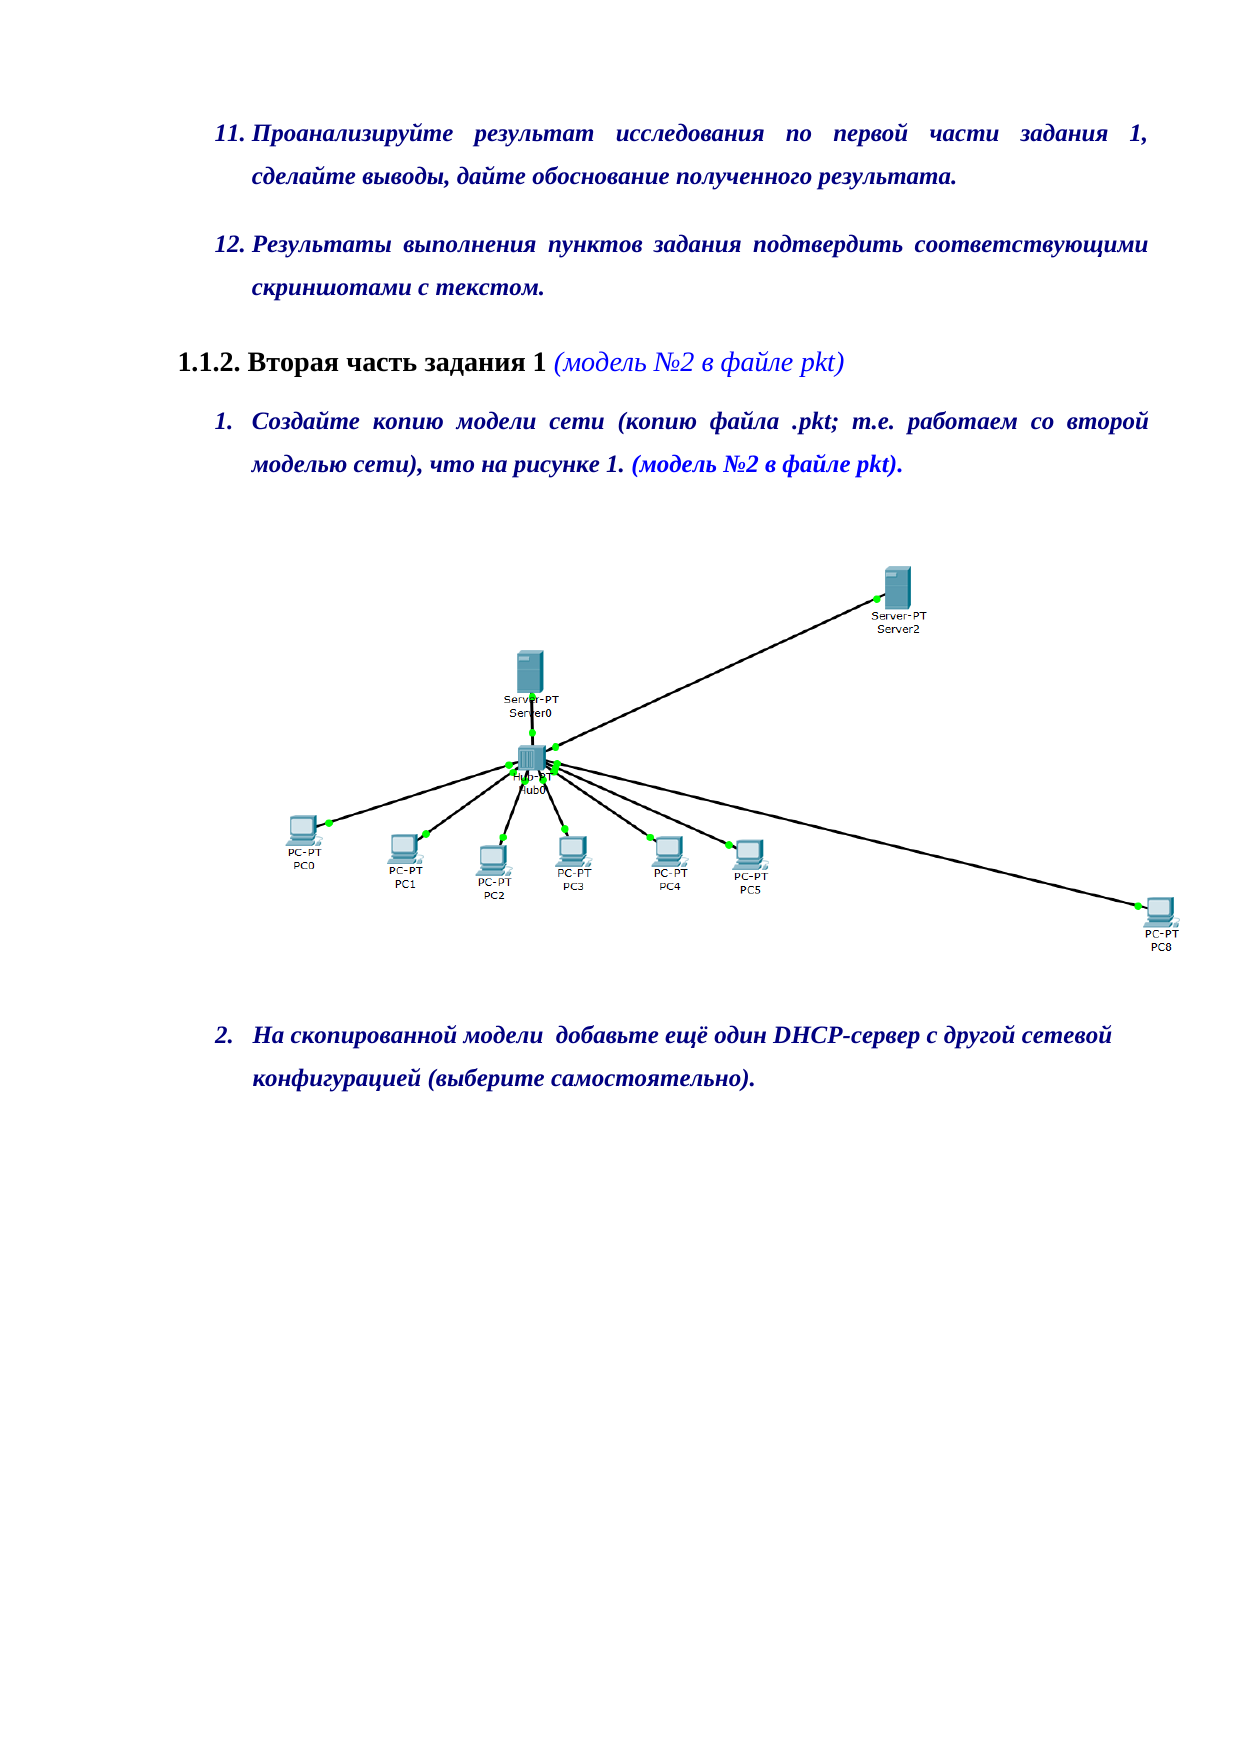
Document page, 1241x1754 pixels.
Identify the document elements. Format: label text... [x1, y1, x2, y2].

list На скопированной модели добавьте ещё один DHCP-сервер с другой сетевой конфигурацией (выберите самостоятельно). [215, 1020, 1152, 1092]
list Проанализируйте результат исследования по первой части задания 1, сделайте выводы, дайте обоснование полученного результата. [214, 118, 1152, 190]
subtitle 1.1.2. Вторая часть задания 1 (модель №2 в файле pkt) [177, 345, 1152, 377]
picture [251, 517, 1227, 981]
list Результаты выполнения пунктов задания подтвердить соответствующими скриншотами с текстом. [214, 229, 1152, 301]
list Создайте копию модели сети (копию файла .pkt; т.е. работаем со второй моделью сети), что на рисунке 1. (модель №2 в файле pkt). [214, 406, 1152, 478]
